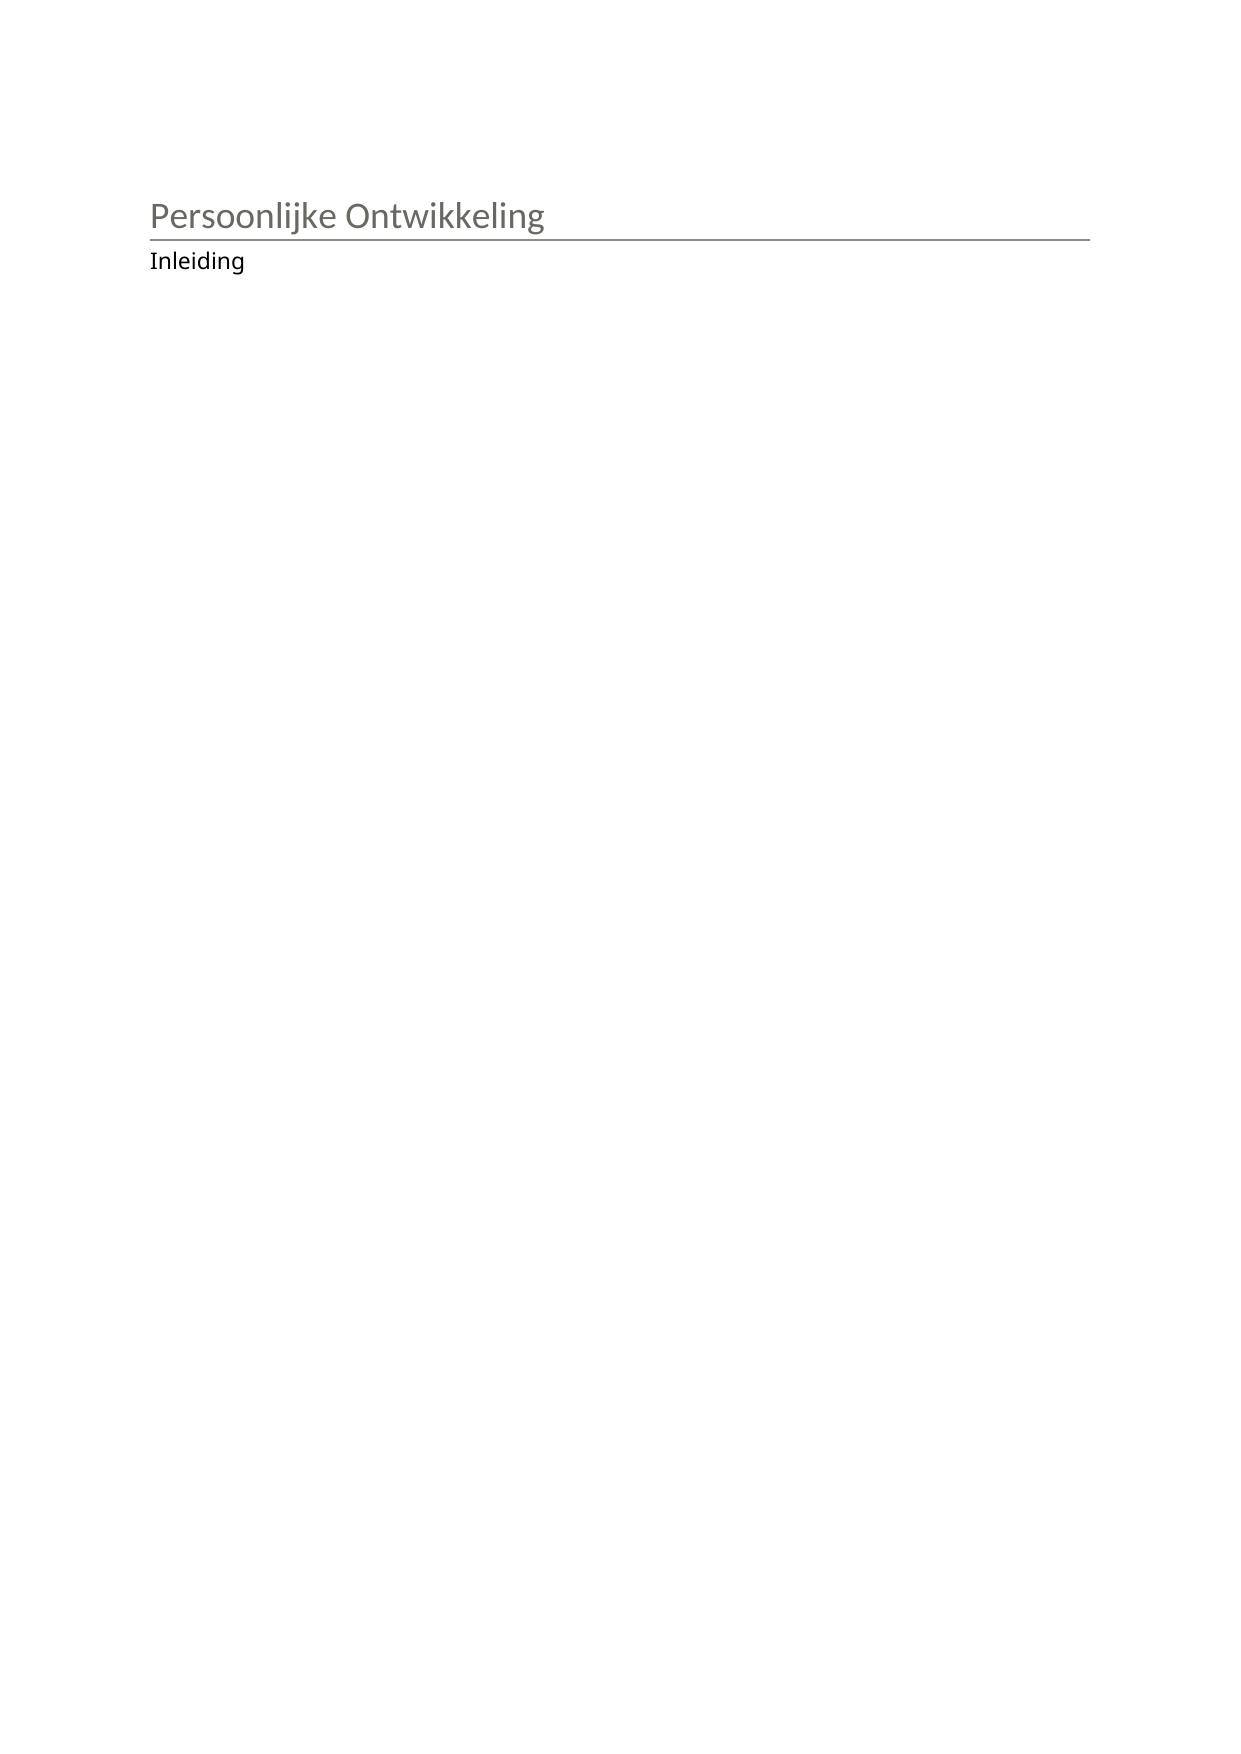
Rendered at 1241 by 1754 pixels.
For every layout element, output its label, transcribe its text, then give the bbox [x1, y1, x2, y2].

subtitle Persoonlijke Ontwikkeling [150, 192, 1090, 239]
text Inleiding [150, 245, 1090, 276]
